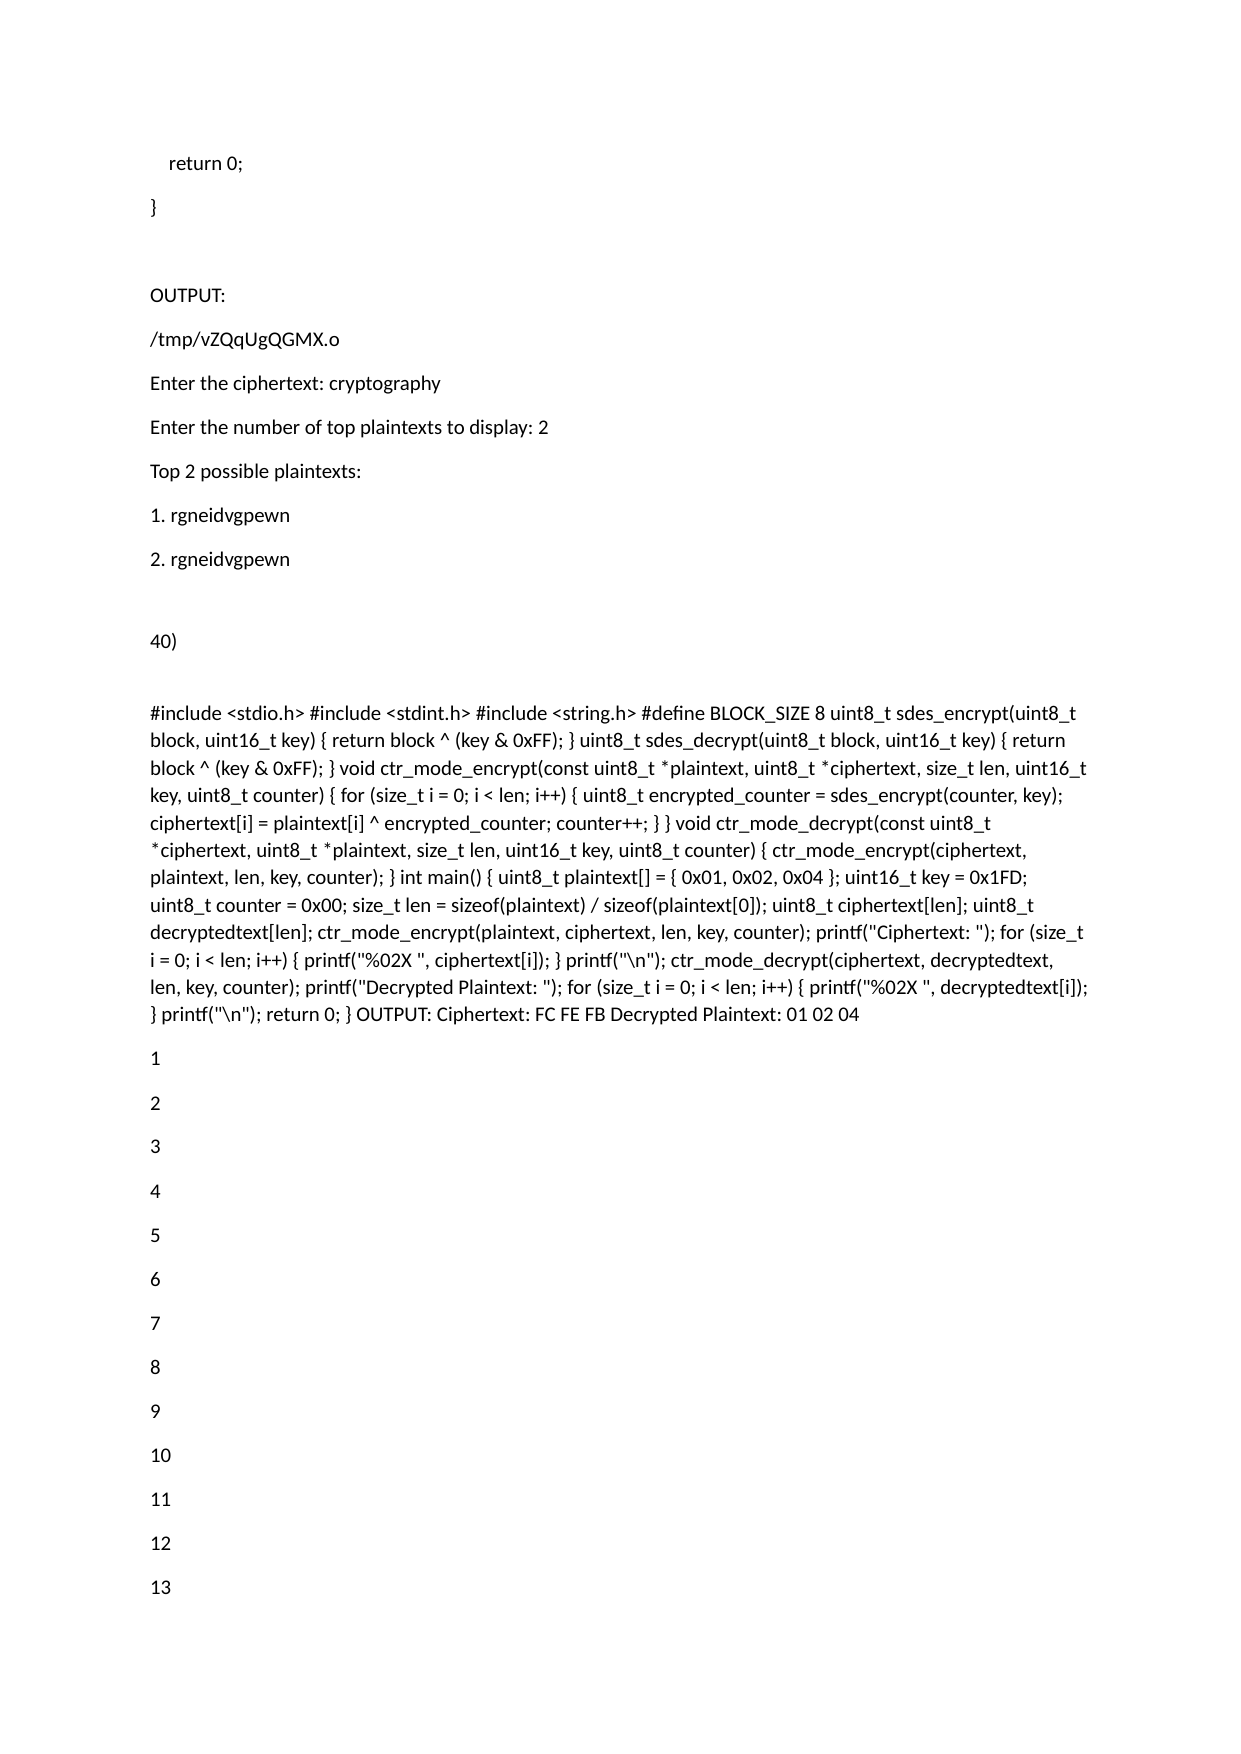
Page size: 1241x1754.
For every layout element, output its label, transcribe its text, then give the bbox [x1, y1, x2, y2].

text 2 [150, 1090, 1090, 1115]
text } [150, 194, 1090, 219]
text #include <stdio.h> #include <stdint.h> #include <string.h> #define BLOCK_SIZE 8 uint8_t sdes_encrypt(uint8_t block, uint16_t key) { return block ^ (key & 0xFF); } uint8_t sdes_decrypt(uint8_t block, uint16_t key) { return block ^ (key & 0xFF); } void ctr_mode_encrypt(const uint8_t *plaintext, uint8_t *ciphertext, size_t len, uint16_t key, uint8_t counter) { for (size_t i = 0; i < len; i++) { uint8_t encrypted_counter = sdes_encrypt(counter, key); ciphertext[i] = plaintext[i] ^ encrypted_counter; counter++; } } void ctr_mode_decrypt(const uint8_t *ciphertext, uint8_t *plaintext, size_t len, uint16_t key, uint8_t counter) { ctr_mode_encrypt(ciphertext, plaintext, len, key, counter); } int main() { uint8_t plaintext[] = { 0x01, 0x02, 0x04 }; uint16_t key = 0x1FD; uint8_t counter = 0x00; size_t len = sizeof(plaintext) / sizeof(plaintext[0]); uint8_t ciphertext[len]; uint8_t decryptedtext[len]; ctr_mode_encrypt(plaintext, ciphertext, len, key, counter); printf("Ciphertext: "); for (size_t i = 0; i < len; i++) { printf("%02X ", ciphertext[i]); } printf("\n"); ctr_mode_decrypt(ciphertext, decryptedtext, len, key, counter); printf("Decrypted Plaintext: "); for (size_t i = 0; i < len; i++) { printf("%02X ", decryptedtext[i]); } printf("\n"); return 0; } OUTPUT: Ciphertext: FC FE FB Decrypted Plaintext: 01 02 04 [150, 673, 1090, 1027]
text 1 [150, 1046, 1090, 1071]
text 4 [150, 1178, 1090, 1203]
text 10 [150, 1442, 1090, 1468]
text OUTPUT: [150, 282, 1090, 308]
text /tmp/vZQqUgQGMX.o [150, 326, 1090, 352]
text 1. rgneidvgpewn [150, 502, 1090, 528]
text 11 [150, 1486, 1090, 1512]
text 5 [150, 1222, 1090, 1247]
text 2. rgneidvgpewn 40) [150, 547, 1090, 654]
text 3 [150, 1134, 1090, 1159]
text 13 [150, 1574, 1090, 1600]
text 7 [150, 1310, 1090, 1335]
text 6 [150, 1266, 1090, 1291]
text 12 [150, 1530, 1090, 1556]
text 8 [150, 1354, 1090, 1379]
text return 0; [150, 150, 1090, 175]
text Enter the number of top plaintexts to display: 2 [150, 414, 1090, 440]
text 9 [150, 1398, 1090, 1423]
text Top 2 possible plaintexts: [150, 458, 1090, 484]
text Enter the ciphertext: cryptography [150, 370, 1090, 396]
